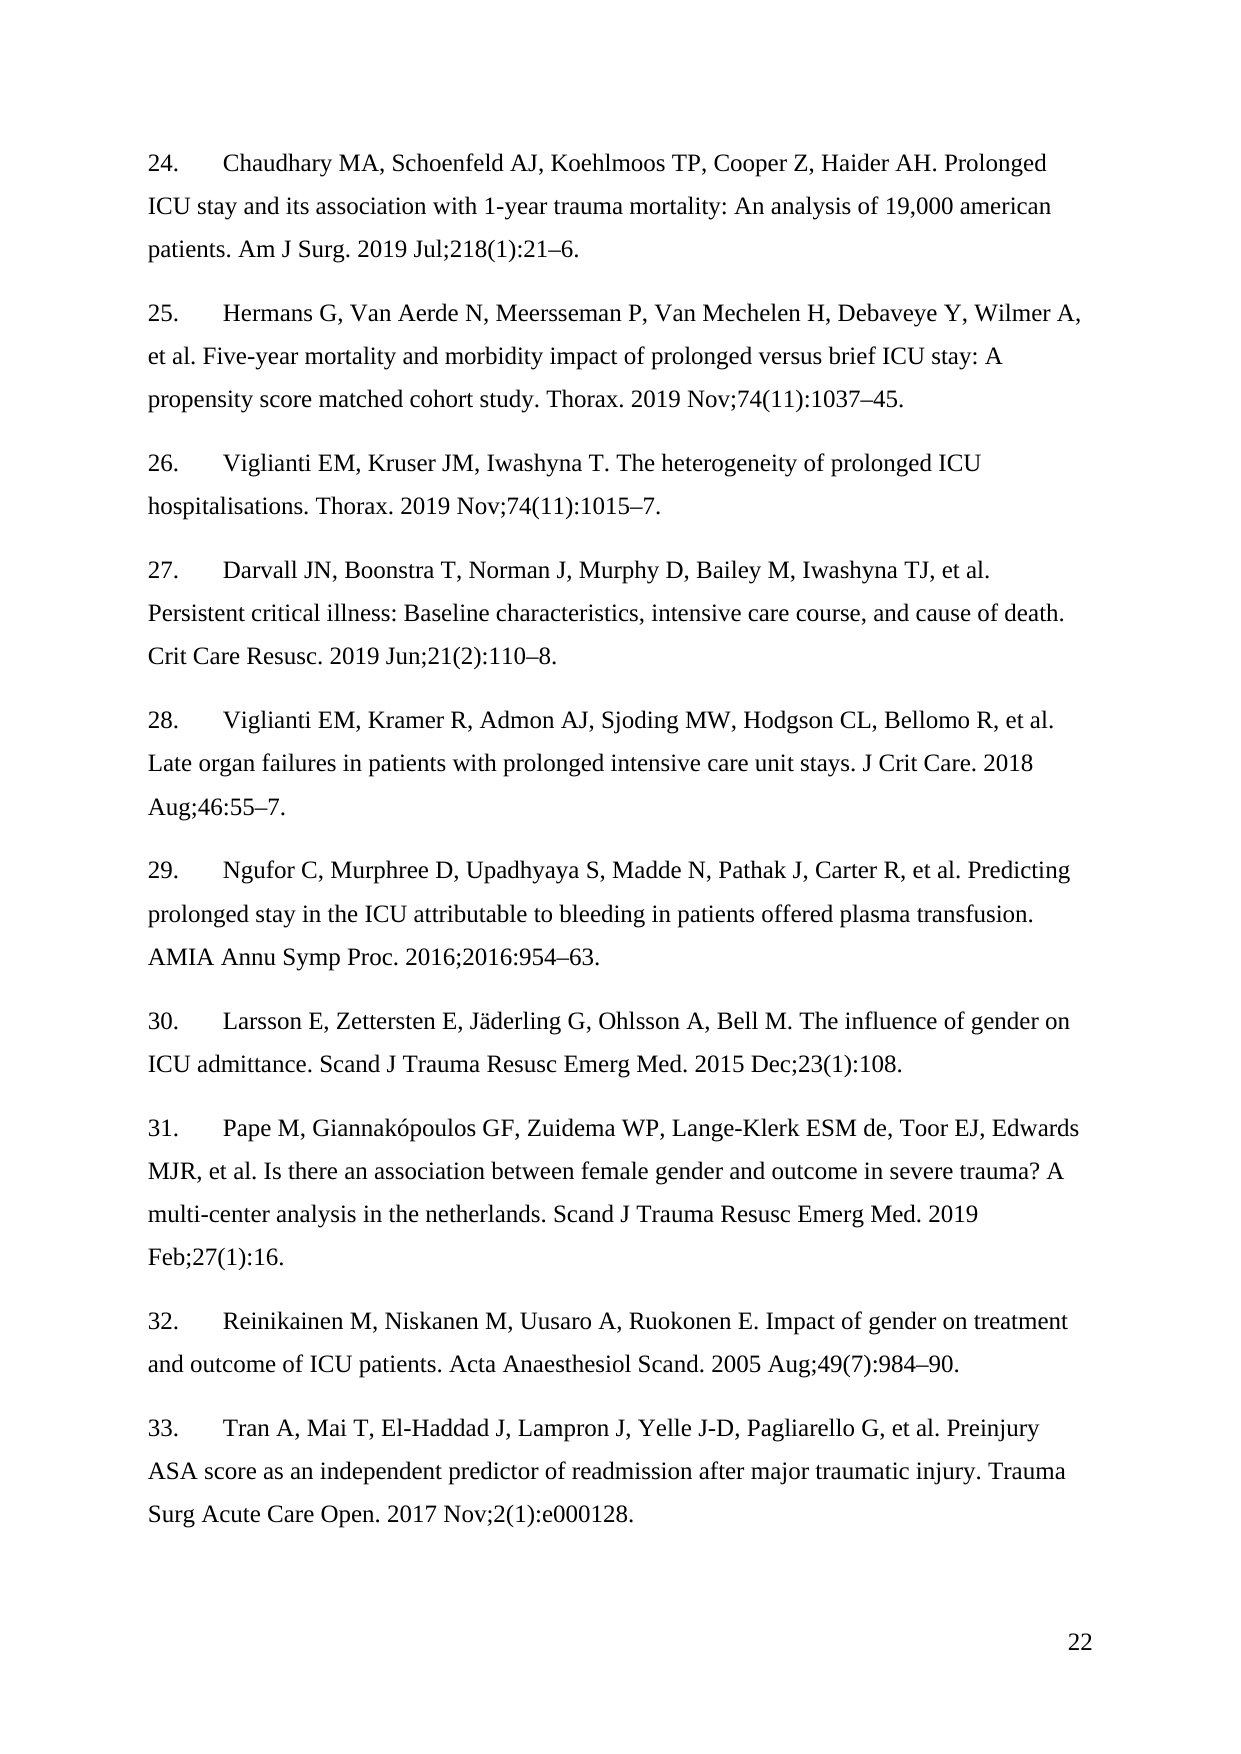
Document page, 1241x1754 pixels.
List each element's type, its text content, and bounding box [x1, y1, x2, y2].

text 30. Larsson E, Zettersten E, Jäderling G, Ohlsson A, Bell M. The influence of gender on ICU admittance. Scand J Trauma Resusc Emerg Med. 2015 Dec;23(1):108. [148, 1006, 1093, 1078]
text 33. Tran A, Mai T, El-Haddad J, Lampron J, Yelle J-D, Pagliarello G, et al. Preinjury ASA score as an independent predictor of readmission after major traumatic injury. Trauma Surg Acute Care Open. 2017 Nov;2(1):e000128. [148, 1413, 1093, 1528]
text 26. Viglianti EM, Kruser JM, Iwashyna T. The heterogeneity of prolonged ICU hospitalisations. Thorax. 2019 Nov;74(11):1015–7. [148, 448, 1093, 520]
text 29. Ngufor C, Murphree D, Upadhyaya S, Madde N, Pathak J, Carter R, et al. Predicting prolonged stay in the ICU attributable to bleeding in patients offered plasma transfusion. AMIA Annu Symp Proc. 2016;2016:954–63. [148, 856, 1093, 971]
text 24. Chaudhary MA, Schoenfeld AJ, Koehlmoos TP, Cooper Z, Haider AH. Prolonged ICU stay and its association with 1-year trauma mortality: An analysis of 19,000 american patients. Am J Surg. 2019 Jul;218(1):21–6. [148, 148, 1093, 263]
text 25. Hermans G, Van Aerde N, Meersseman P, Van Mechelen H, Debaveye Y, Wilmer A, et al. Five-year mortality and morbidity impact of prolonged versus brief ICU stay: A propensity score matched cohort study. Thorax. 2019 Nov;74(11):1037–45. [148, 298, 1093, 413]
text 31. Pape M, Giannakópoulos GF, Zuidema WP, Lange-Klerk ESM de, Toor EJ, Edwards MJR, et al. Is there an association between female gender and outcome in severe trauma? A multi-center analysis in the netherlands. Scand J Trauma Resusc Emerg Med. 2019 Feb;27(1):16. [148, 1113, 1093, 1271]
text 28. Viglianti EM, Kramer R, Admon AJ, Sjoding MW, Hodgson CL, Bellomo R, et al. Late organ failures in patients with prolonged intensive care unit stays. J Crit Care. 2018 Aug;46:55–7. [148, 705, 1093, 820]
text 32. Reinikainen M, Niskanen M, Uusaro A, Ruokonen E. Impact of gender on treatment and outcome of ICU patients. Acta Anaesthesiol Scand. 2005 Aug;49(7):984–90. [148, 1306, 1093, 1378]
text 27. Darvall JN, Boonstra T, Norman J, Murphy D, Bailey M, Iwashyna TJ, et al. Persistent critical illness: Baseline characteristics, intensive care course, and cause of death. Crit Care Resusc. 2019 Jun;21(2):110–8. [148, 555, 1093, 670]
